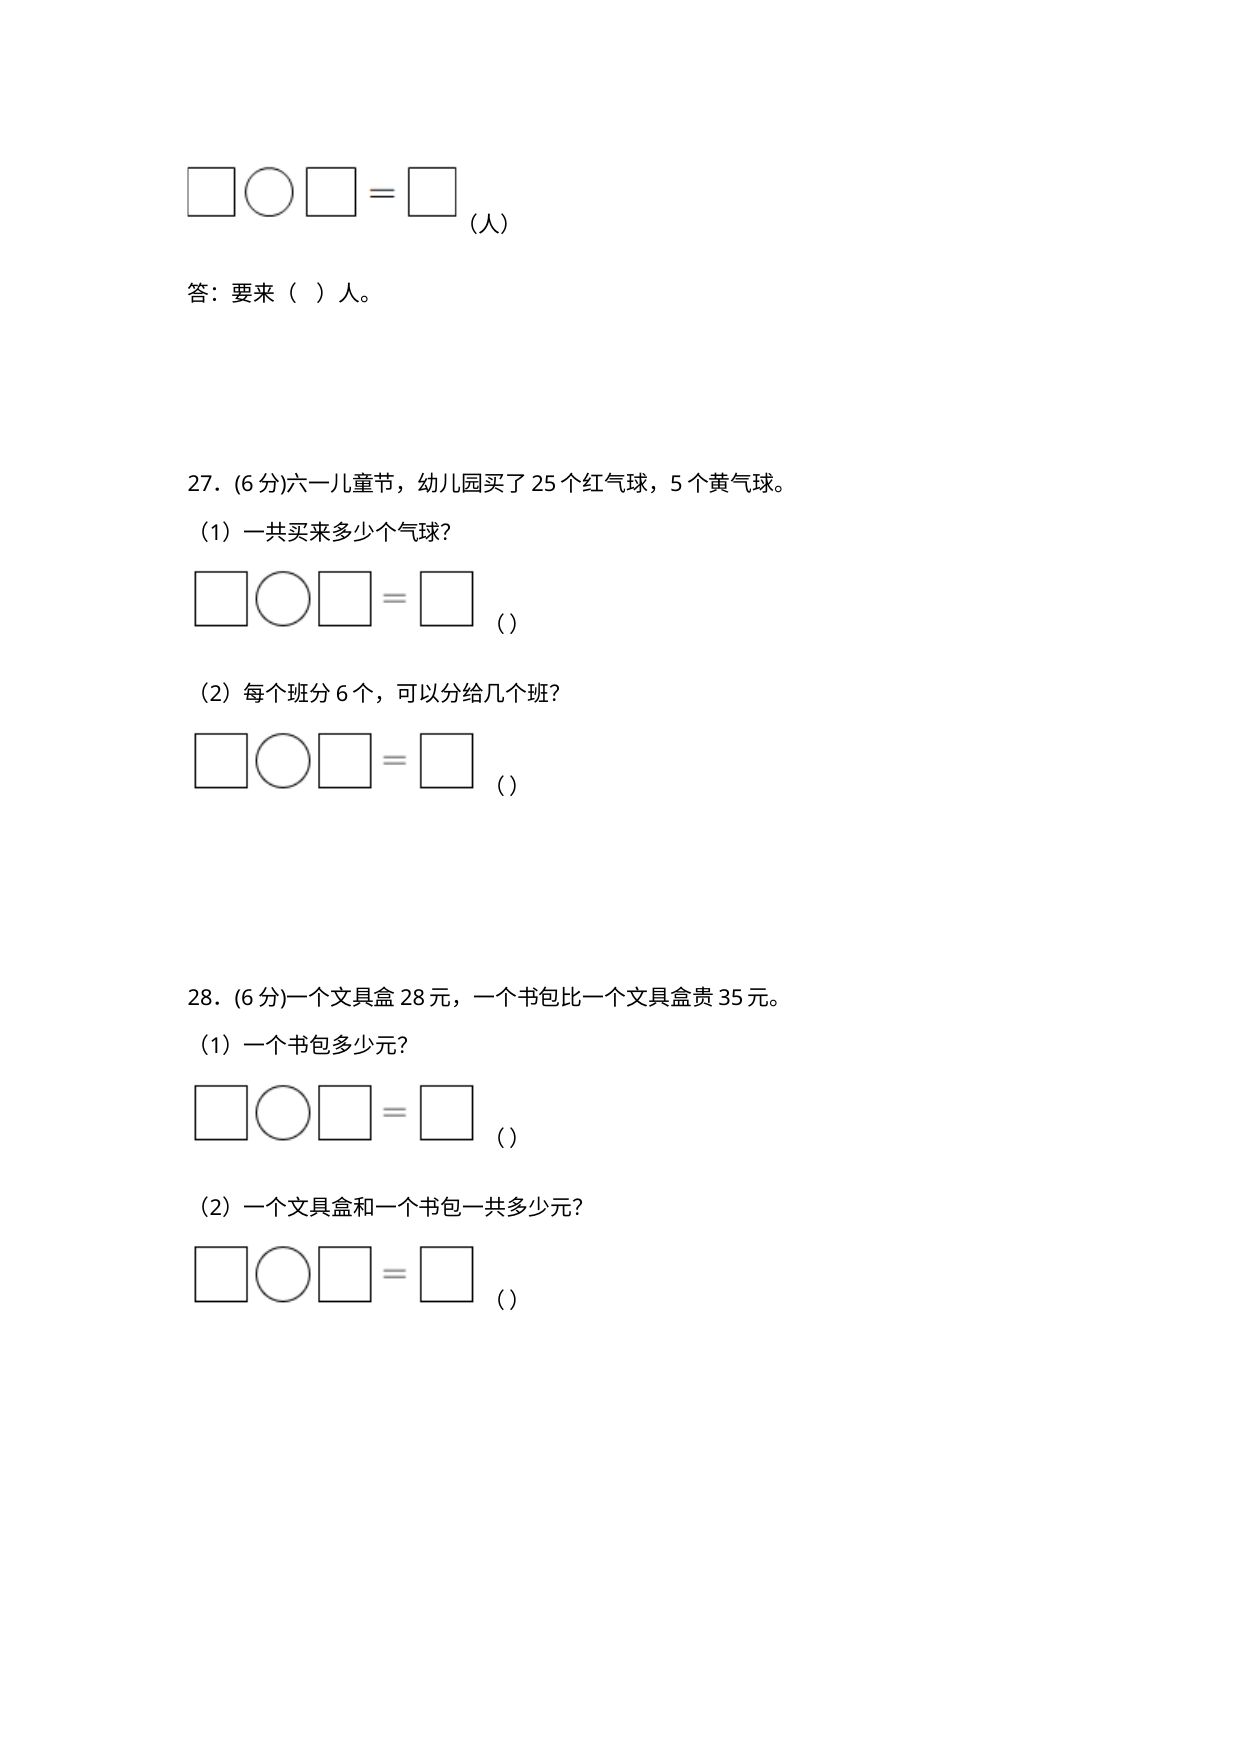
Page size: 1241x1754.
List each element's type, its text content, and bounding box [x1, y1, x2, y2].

picture [187, 724, 483, 795]
text （ ） [187, 724, 1053, 822]
picture [187, 1076, 483, 1147]
text （2）一个文具盒和一个书包一共多少元？ [187, 1190, 1053, 1222]
text （1）一个书包多少元？ [187, 1028, 1053, 1061]
picture [187, 562, 483, 633]
text （1）一共买来多少个气球？ [187, 514, 1053, 547]
picture [187, 1238, 483, 1309]
text 27．(6分)六一儿童节，幼儿园买了25个红气球，5个黄气球。 [187, 466, 1053, 498]
text （2）每个班分6个，可以分给几个班？ [187, 676, 1053, 708]
picture [187, 162, 457, 233]
text （人） [187, 162, 1053, 259]
text （ ） [187, 562, 1053, 660]
text 28．(6分)一个文具盒28元，一个书包比一个文具盒贵35元。 [187, 980, 1053, 1012]
text （ ） [187, 1238, 1053, 1336]
text （ ） [187, 1076, 1053, 1174]
text 答：要来（ ）人。 [187, 275, 1053, 308]
